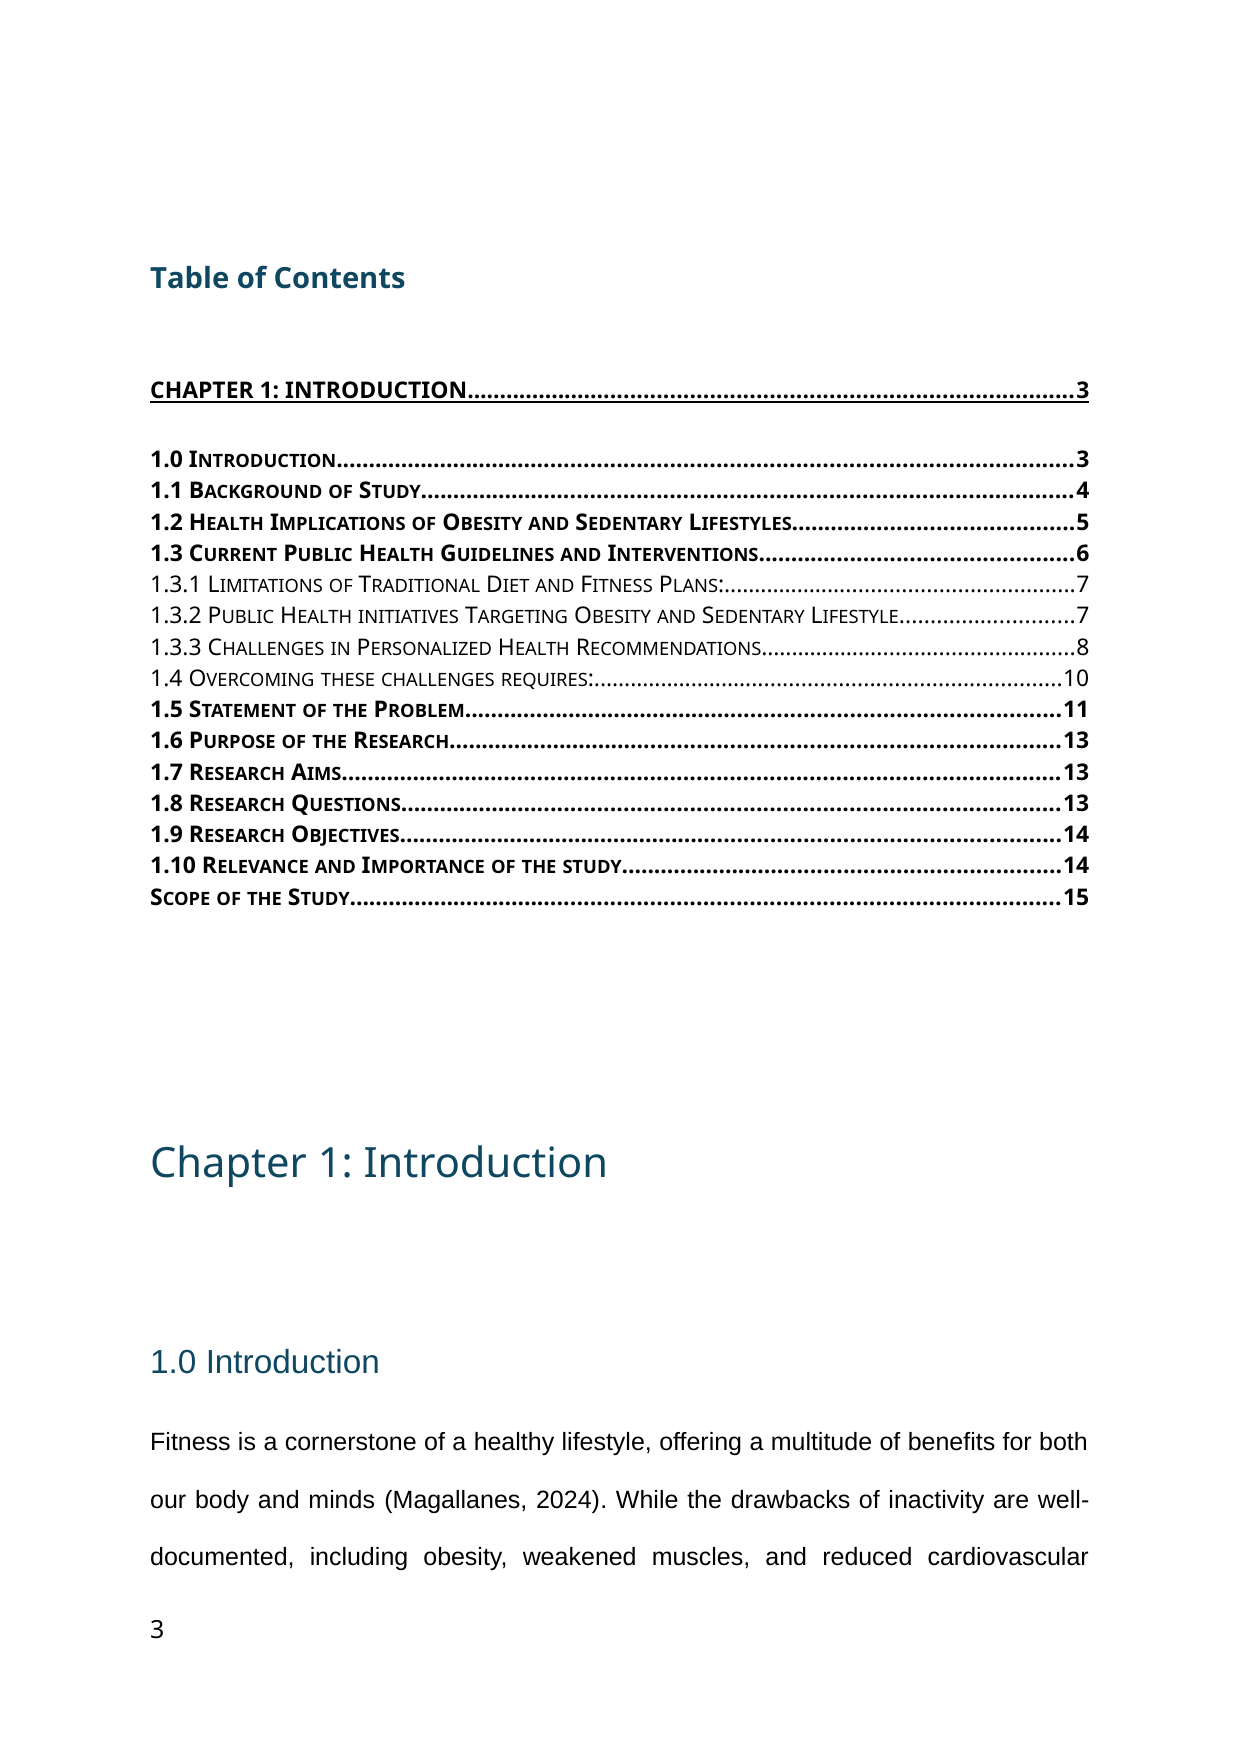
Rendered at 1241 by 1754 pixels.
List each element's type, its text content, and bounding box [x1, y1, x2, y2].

subtitle 1.0 Introduction [150, 1342, 1090, 1380]
subtitle Chapter 1: Introduction [150, 1132, 1090, 1189]
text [150, 1427, 1090, 1571]
